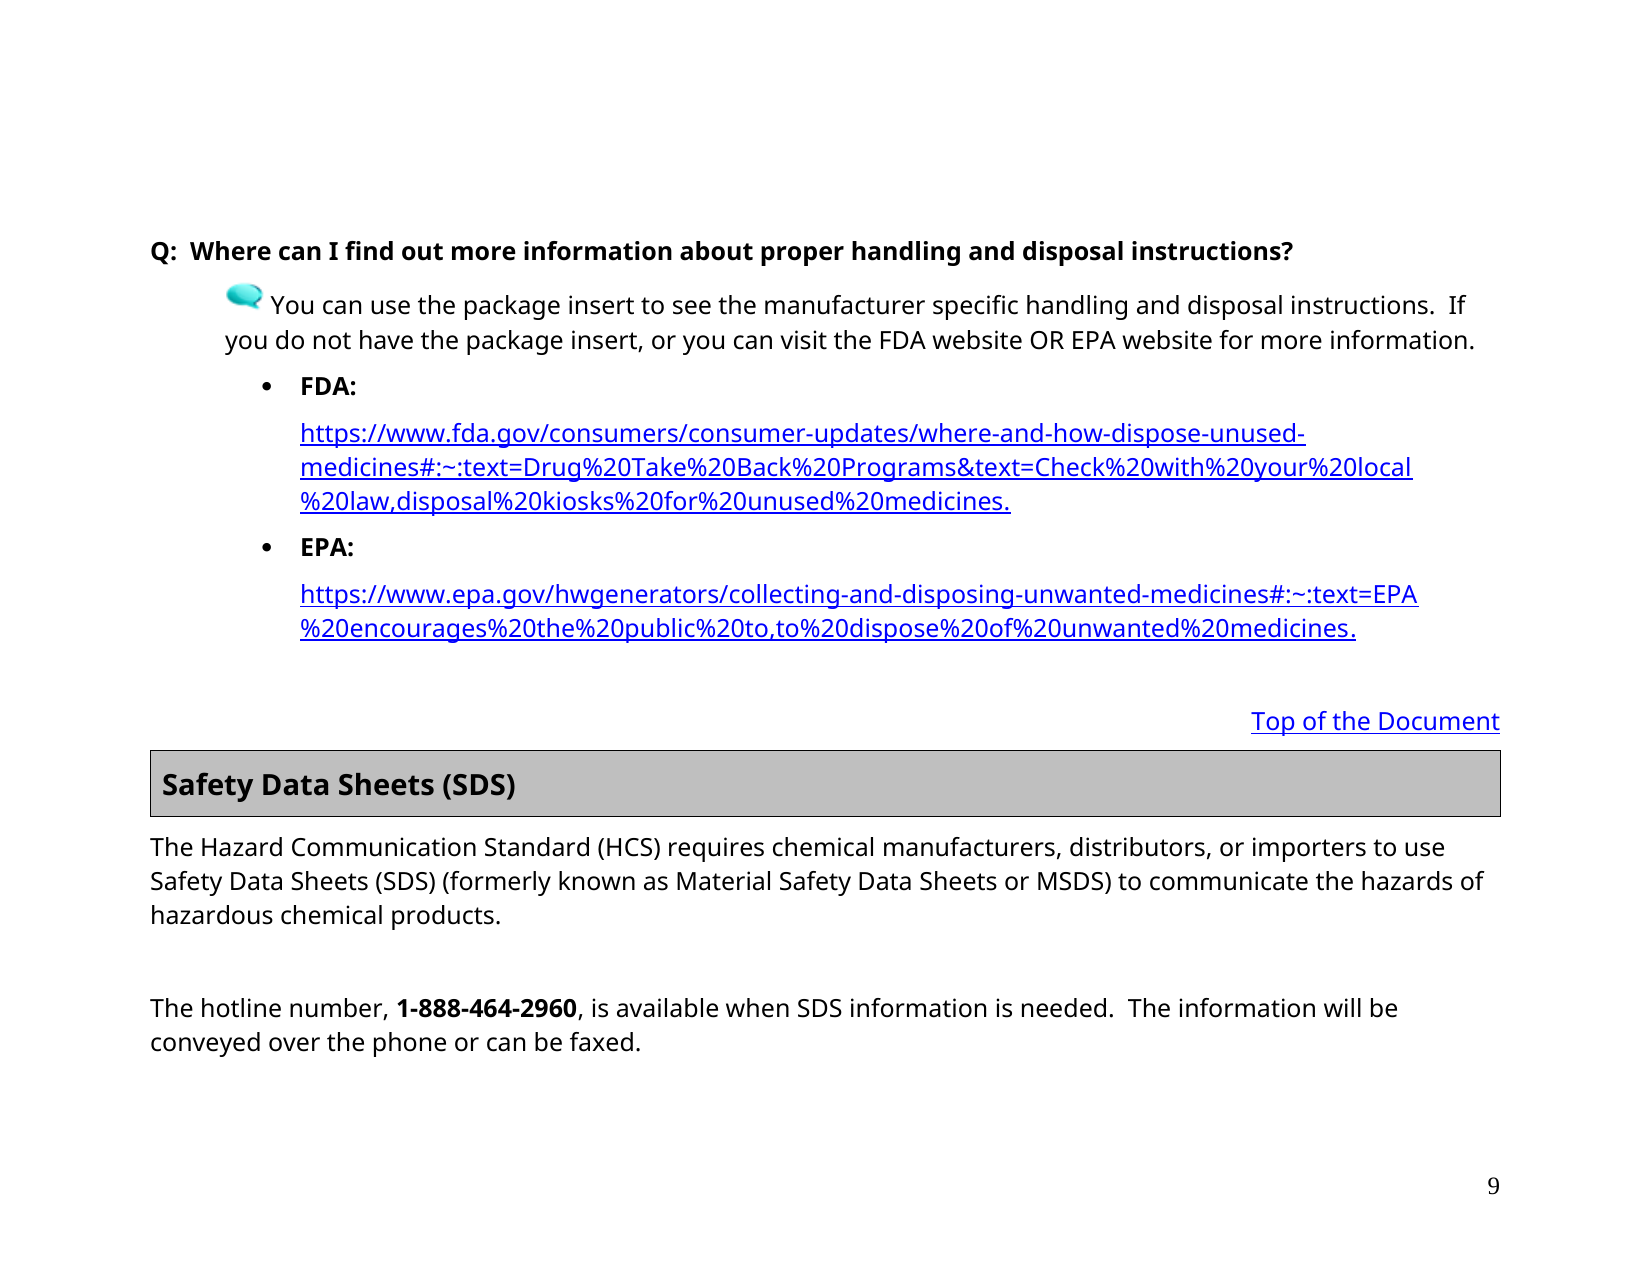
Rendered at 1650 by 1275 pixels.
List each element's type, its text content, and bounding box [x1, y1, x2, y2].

table_header Safety Data Sheets (SDS) [151, 751, 1500, 816]
text You can use the package insert to see the manufacturer specific handling and disposal instructions. If you do not have the package insert, or you can visit the FDA website OR EPA website for more information. [225, 281, 1500, 356]
text The hotline number, 1-888-464-2960, is available when SDS information is needed. The information will be conveyed over the phone or can be faxed. [150, 991, 1500, 1059]
text Top of the Document [150, 704, 1500, 738]
text https://www.fda.gov/consumers/consumer-updates/where-and-how-dispose-unused-medicines#:~:text=Drug%20Take%20Back%20Programs&text=Check%20with%20your%20local%20law,disposal%20kiosks%20for%20unused%20medicines. [300, 415, 1500, 518]
text https://www.epa.gov/hwgenerators/collecting-and-disposing-unwanted-medicines#:~:text=EPA%20encourages%20the%20public%20to,to%20dispose%20of%20unwanted%20medicines. [300, 577, 1500, 645]
list EPA: [262, 530, 1500, 564]
list FDA: [262, 369, 1500, 403]
picture [225, 280, 264, 315]
text The Hazard Communication Standard (HCS) requires chemical manufacturers, distributors, or importers to use Safety Data Sheets (SDS) (formerly known as Material Safety Data Sheets or MSDS) to communicate the hazards of hazardous chemical products. [150, 830, 1500, 932]
text Q: Where can I find out more information about proper handling and disposal instructions? [150, 234, 1500, 268]
